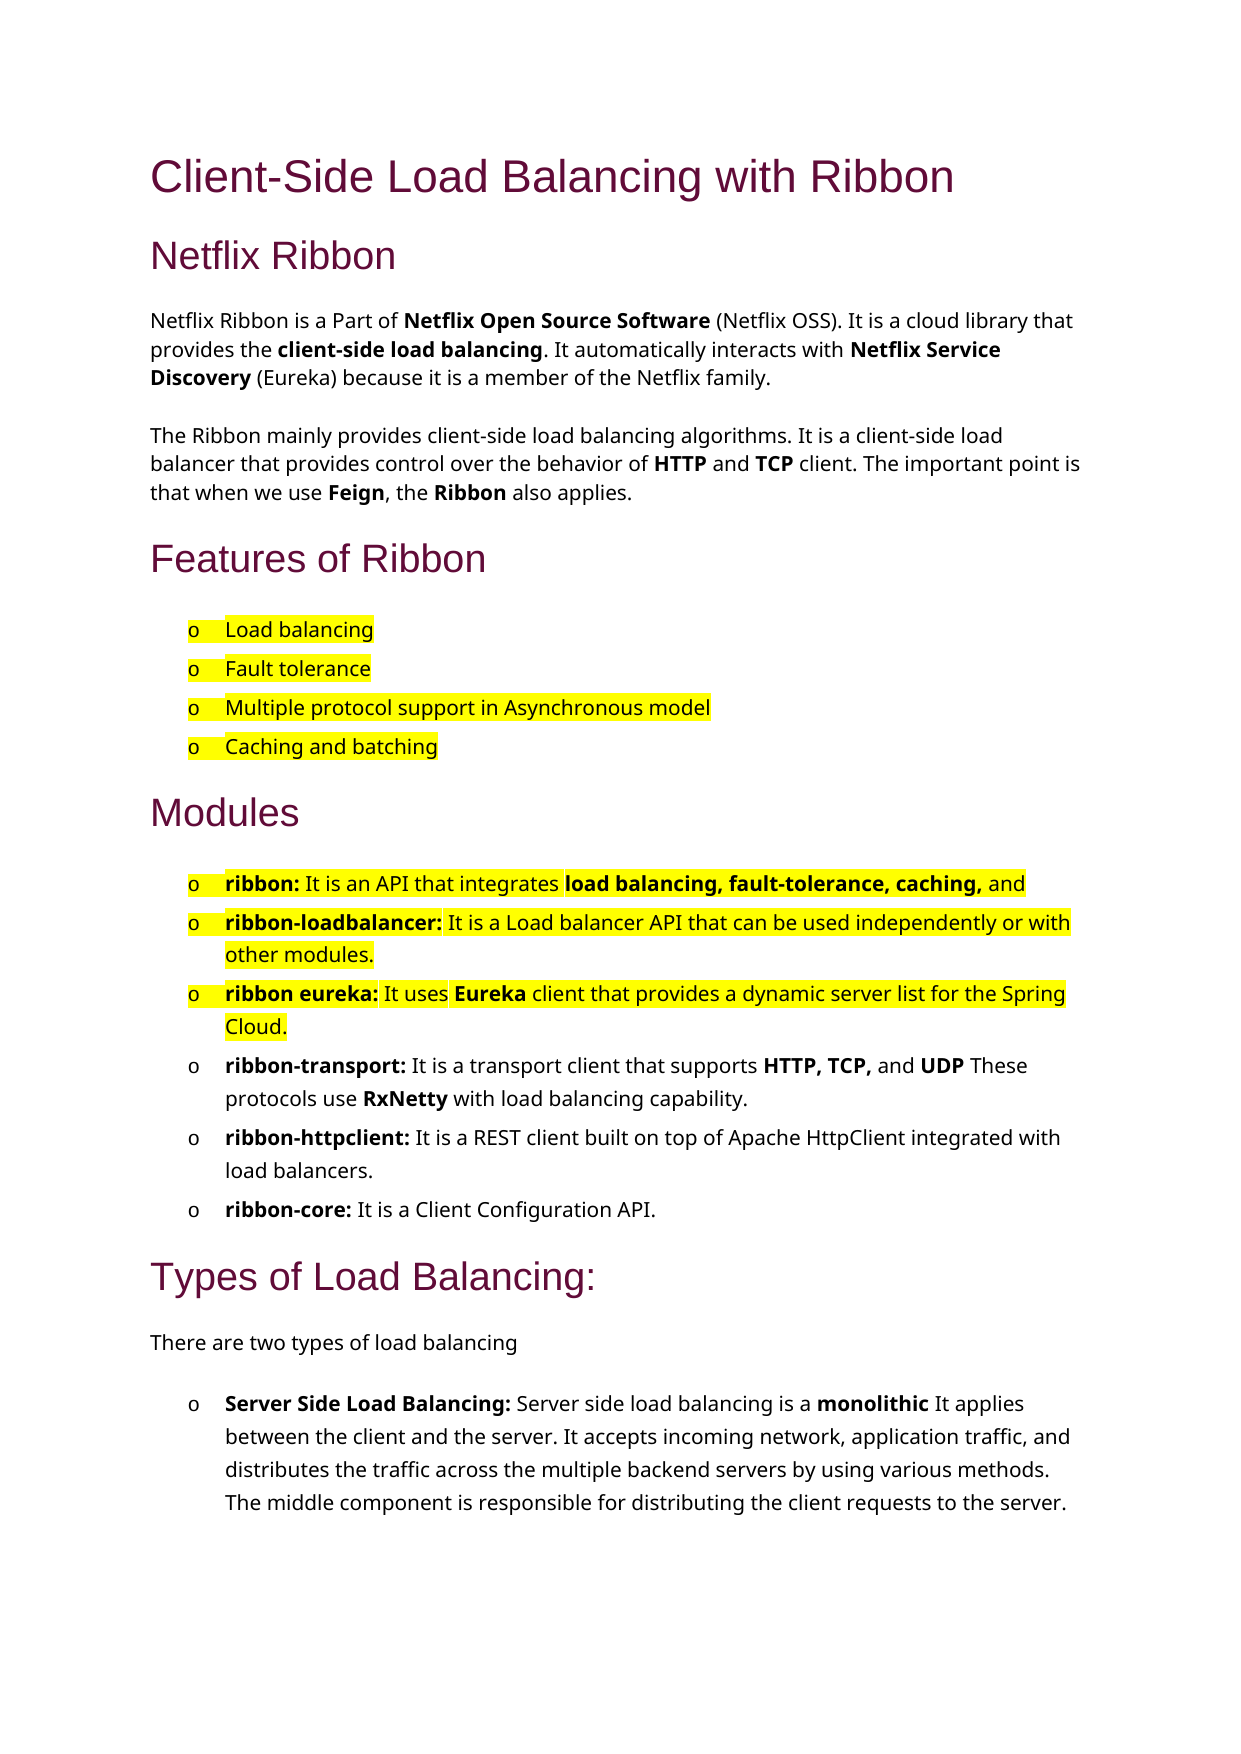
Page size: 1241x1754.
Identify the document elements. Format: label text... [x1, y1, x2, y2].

text There are two types of load balancing [150, 1328, 1090, 1356]
list ribbon-transport: It is a transport client that supports HTTP, TCP, and UDP These protocols use RxNetty with load balancing capability. [187, 1047, 1090, 1113]
text Modules [150, 789, 1090, 835]
text Types of Load Balancing: [150, 1253, 1090, 1298]
text Netflix Ribbon [150, 232, 1090, 277]
list Fault tolerance [187, 649, 1090, 682]
text Netflix Ribbon is a Part of Netflix Open Source Software (Netflix OSS). It is a cloud library that provides the client-side load balancing. It automatically interacts with Netflix Service Discovery (Eureka) because it is a member of the Netflix family. [150, 307, 1090, 392]
list Load balancing [187, 610, 1090, 643]
text The Ribbon mainly provides client-side load balancing algorithms. It is a client-side load balancer that provides control over the behavior of HTTP and TCP client. The important point is that when we use Feign, the Ribbon also applies. [150, 421, 1090, 506]
list Server Side Load Balancing: Server side load balancing is a monolithic It applies between the client and the server. It accepts incoming network, application traffic, and distributes the traffic across the multiple backend servers by using various methods. The middle component is responsible for distributing the client requests to the server. [187, 1385, 1090, 1517]
list ribbon-core: It is a Client Configuration API. [187, 1191, 1090, 1224]
list Caching and batching [187, 728, 1090, 760]
list ribbon-loadbalancer: It is a Load balancer API that can be used independently or with other modules. [187, 903, 1090, 969]
list Multiple protocol support in Asynchronous model [187, 688, 1090, 721]
text Client-Side Load Balancing with Ribbon [150, 150, 1090, 203]
list ribbon-httpclient: It is a REST client built on top of Apache HttpClient integrated with load balancers. [187, 1119, 1090, 1185]
list ribbon: It is an API that integrates load balancing, fault-tolerance, caching, and [187, 864, 1090, 897]
list ribbon eureka: It uses Eureka client that provides a dynamic server list for the Spring Cloud. [187, 975, 1090, 1041]
text Features of Ribbon [150, 536, 1090, 581]
